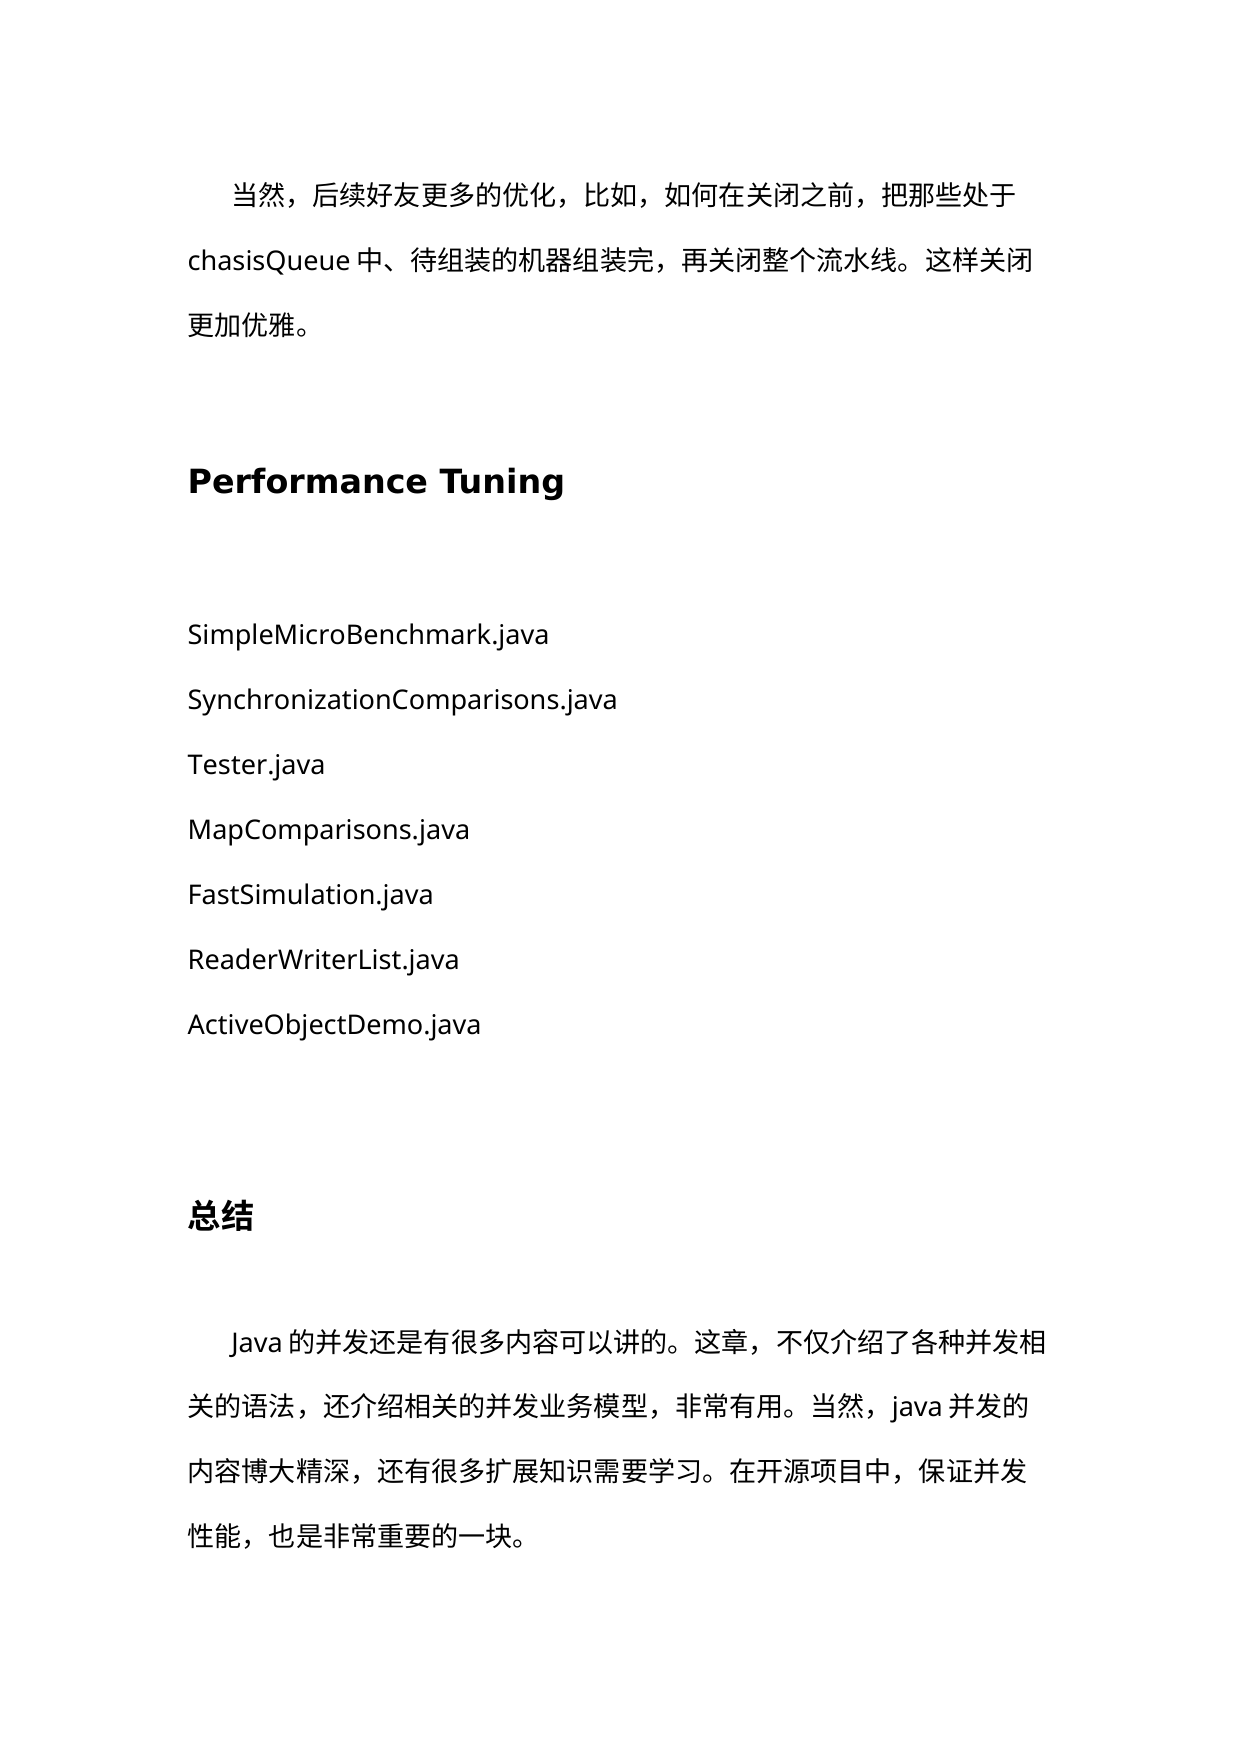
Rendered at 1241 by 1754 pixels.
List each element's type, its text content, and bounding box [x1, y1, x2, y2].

text Java的并发还是有很多内容可以讲的。这章，不仅介绍了各种并发相关的语法，还介绍相关的并发业务模型，非常有用。当然，java并发的内容博大精深，还有很多扩展知识需要学习。在开源项目中，保证并发性能，也是非常重要的一块。 [187, 1308, 1053, 1568]
subtitle 总结 [187, 1181, 1053, 1246]
text 当然，后续好友更多的优化，比如，如何在关闭之前，把那些处于chasisQueue中、待组装的机器组装完，再关闭整个流水线。这样关闭更加优雅。 [187, 162, 1053, 357]
text Tester.java [187, 732, 1053, 797]
text MapComparisons.java [187, 797, 1053, 862]
text ReaderWriterList.java [187, 927, 1053, 992]
text SynchronizationComparisons.java [187, 667, 1053, 732]
text FastSimulation.java [187, 862, 1053, 927]
text ActiveObjectDemo.java [187, 992, 1053, 1057]
text SimpleMicroBenchmark.java [187, 602, 1053, 667]
subtitle Performance Tuning [187, 449, 1053, 514]
